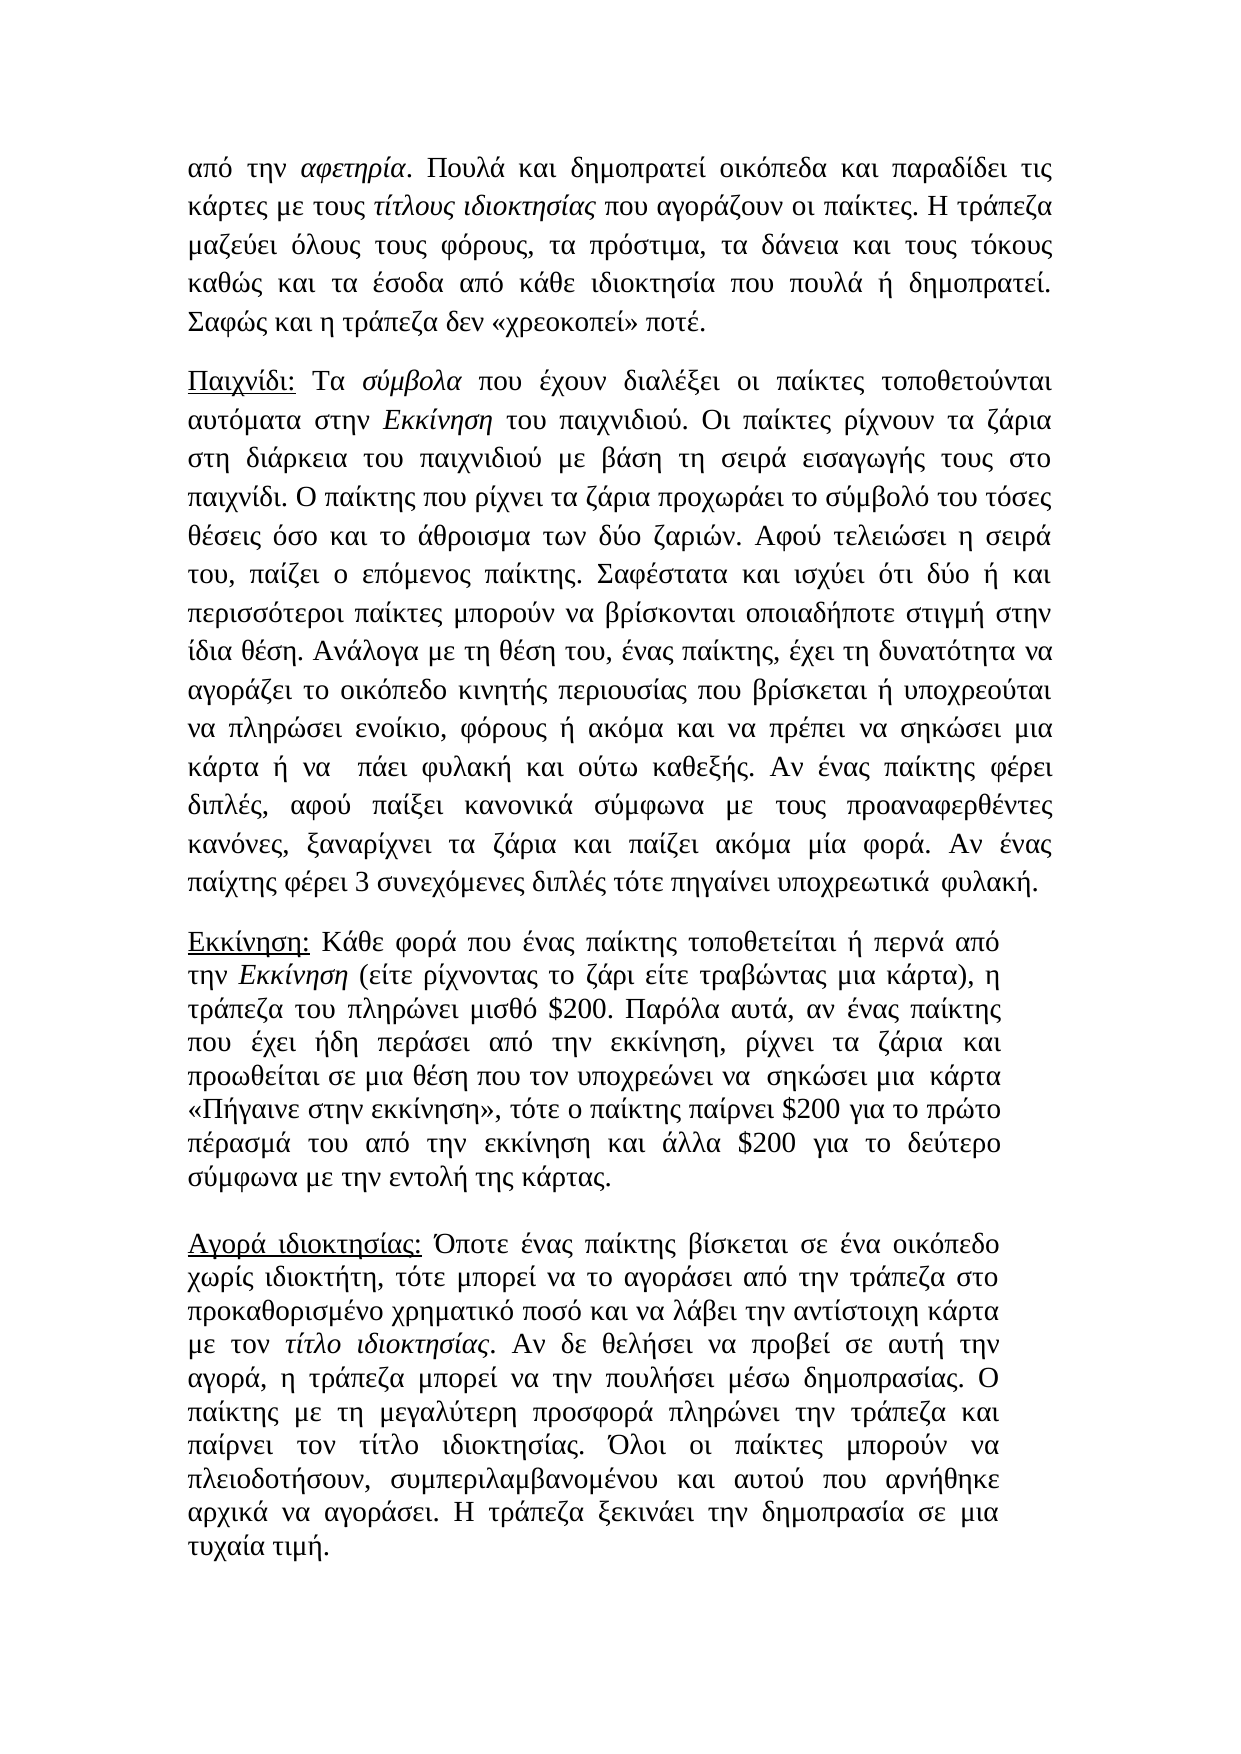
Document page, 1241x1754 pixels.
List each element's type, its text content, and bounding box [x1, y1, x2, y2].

text Εκκίνηση: Κάθε φορά που ένας παίκτης τοποθετείται ή περνά από την Εκκίνηση (είτε ρίχνοντας το ζάρι είτε τραβώντας μια κάρτα), η τράπεζα του πληρώνει μισθό $200. Παρόλα αυτά, αν ένας παίκτης που έχει ήδη περάσει από την εκκίνηση, ρίχνει τα ζάρια και προωθείται σε μια θέση που τον υποχρεώνει να σηκώσει μια κάρτα «Πήγαινε στην εκκίνηση», τότε ο παίκτης παίρνει $200 για το πρώτο πέρασμά του από την εκκίνηση και άλλα $200 για το δεύτερο σύμφωνα με την εντολή της κάρτας. [187, 924, 1001, 1192]
text Παιχνίδι: Τα σύμβολα που έχουν διαλέξει οι παίκτες τοποθετούνται αυτόματα στην Εκκίνηση του παιχνιδιού. Οι παίκτες ρίχνουν τα ζάρια στη διάρκεια του παιχνιδιού με βάση τη σειρά εισαγωγής τους στο παιχνίδι. Ο παίκτης που ρίχνει τα ζάρια προχωράει το σύμβολό του τόσες θέσεις όσο και το άθροισμα των δύο ζαριών. Αφού τελειώσει η σειρά του, παίζει ο επόμενος παίκτης. Σαφέστατα και ισχύει ότι δύο ή και περισσότεροι παίκτες μπορούν να βρίσκονται οποιαδήποτε στιγμή στην ίδια θέση. Ανάλογα με τη θέση του, ένας παίκτης, έχει τη δυνατότητα να αγοράζει το οικόπεδο κινητής περιουσίας που βρίσκεται ή υποχρεούται να πληρώσει ενοίκιο, φόρους ή ακόμα και να πρέπει να σηκώσει μια κάρτα ή να πάει φυλακή και ούτω καθεξής. Αν ένας παίκτης φέρει διπλές, αφού παίξει κανονικά σύμφωνα με τους προαναφερθέντες κανόνες, ξαναρίχνει τα ζάρια και παίζει ακόμα μία φορά. Αν ένας παίχτης φέρει 3 συνεχόμενες διπλές τότε πηγαίνει υποχρεωτικά φυλακή. [187, 363, 1053, 898]
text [187, 150, 1053, 338]
text Αγορά ιδιοκτησίας: Όποτε ένας παίκτης βίσκεται σε ένα οικόπεδο χωρίς ιδιοκτήτη, τότε μπορεί να το αγοράσει από την τράπεζα στο προκαθορισμένο χρηματικό ποσό και να λάβει την αντίστοιχη κάρτα με τον τίτλο ιδιοκτησίας. Αν δε θελήσει να προβεί σε αυτή την αγορά, η τράπεζα μπορεί να την πουλήσει μέσω δημοπρασίας. Ο παίκτης με τη μεγαλύτερη προσφορά πληρώνει την τράπεζα και παίρνει τον τίτλο ιδιοκτησίας. Όλοι οι παίκτες μπορούν να πλειοδοτήσουν, συμπεριλαμβανομένου και αυτού που αρνήθηκε αρχικά να αγοράσει. Η τράπεζα ξεκινάει την δημοπρασία σε μια τυχαία τιμή. [187, 1226, 1001, 1561]
